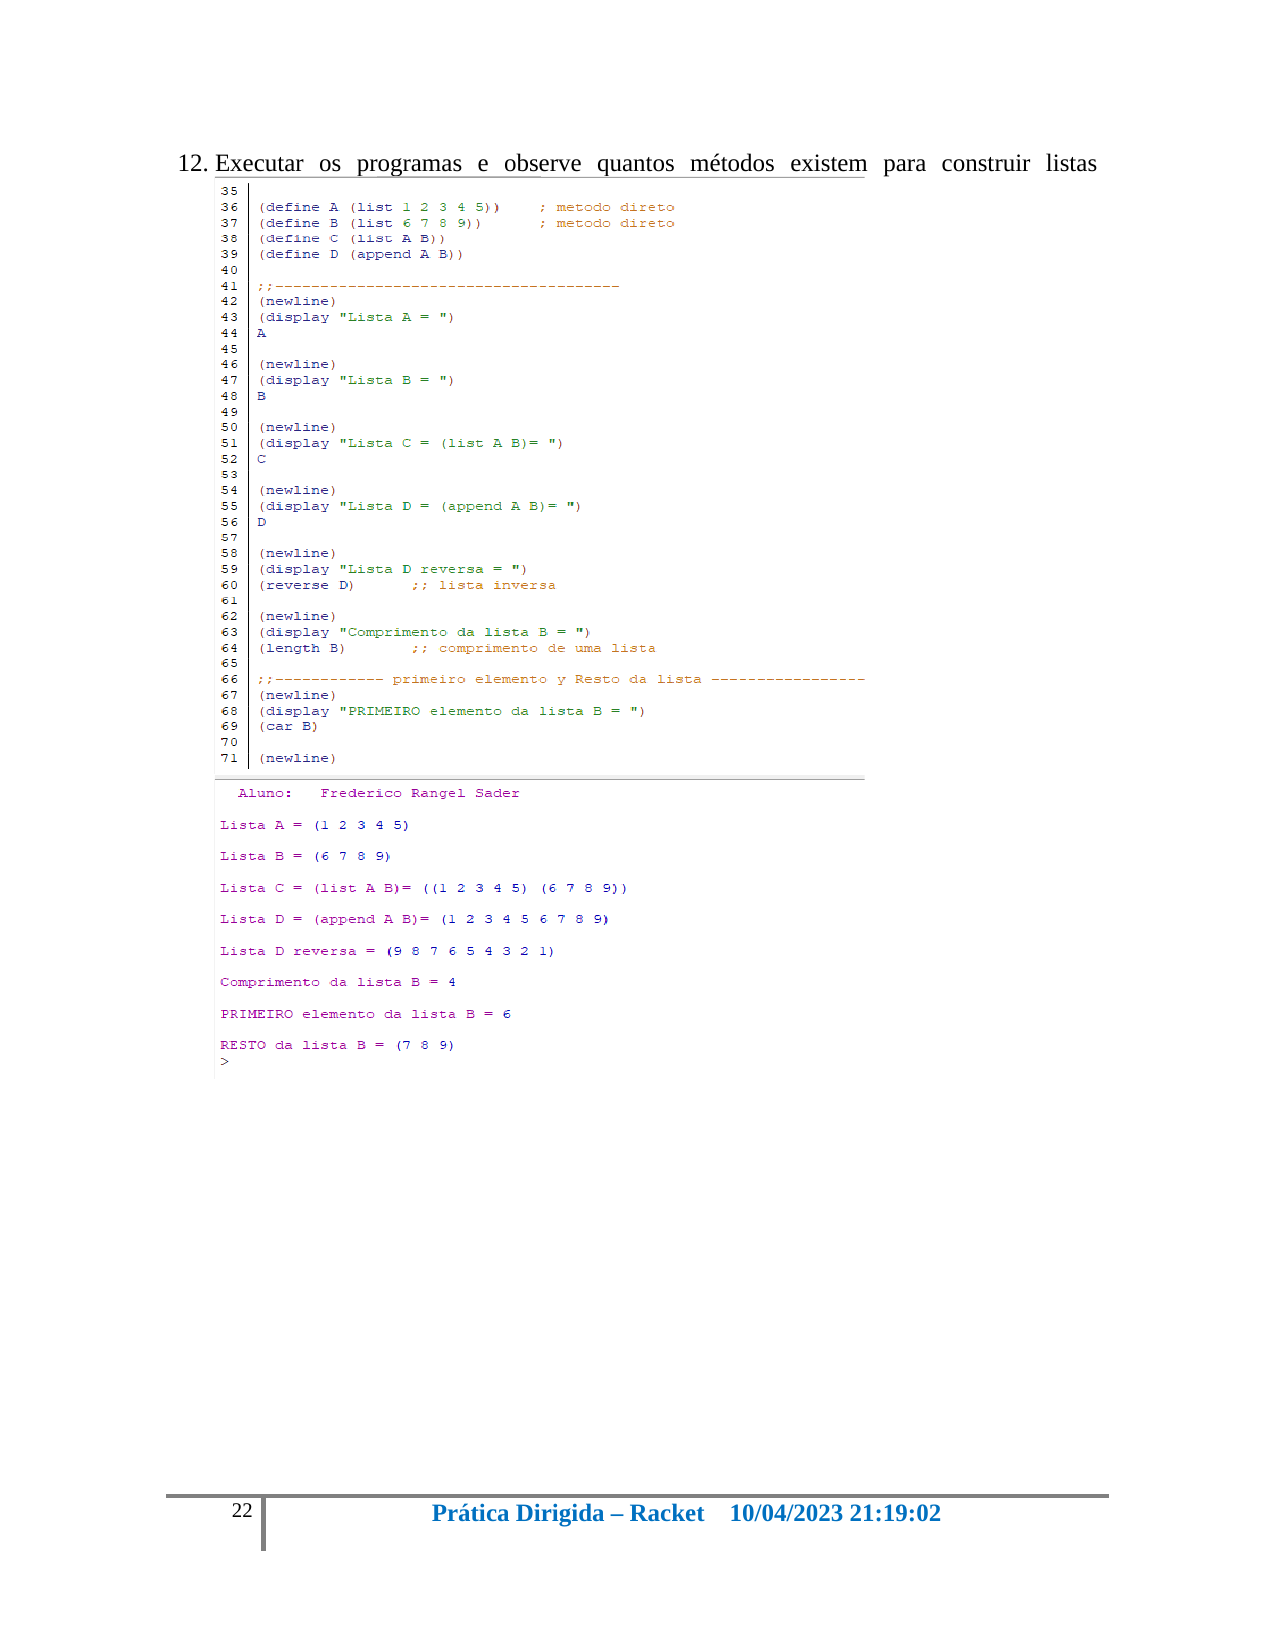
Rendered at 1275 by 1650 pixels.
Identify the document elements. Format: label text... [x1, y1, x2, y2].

picture [214, 176, 865, 1079]
